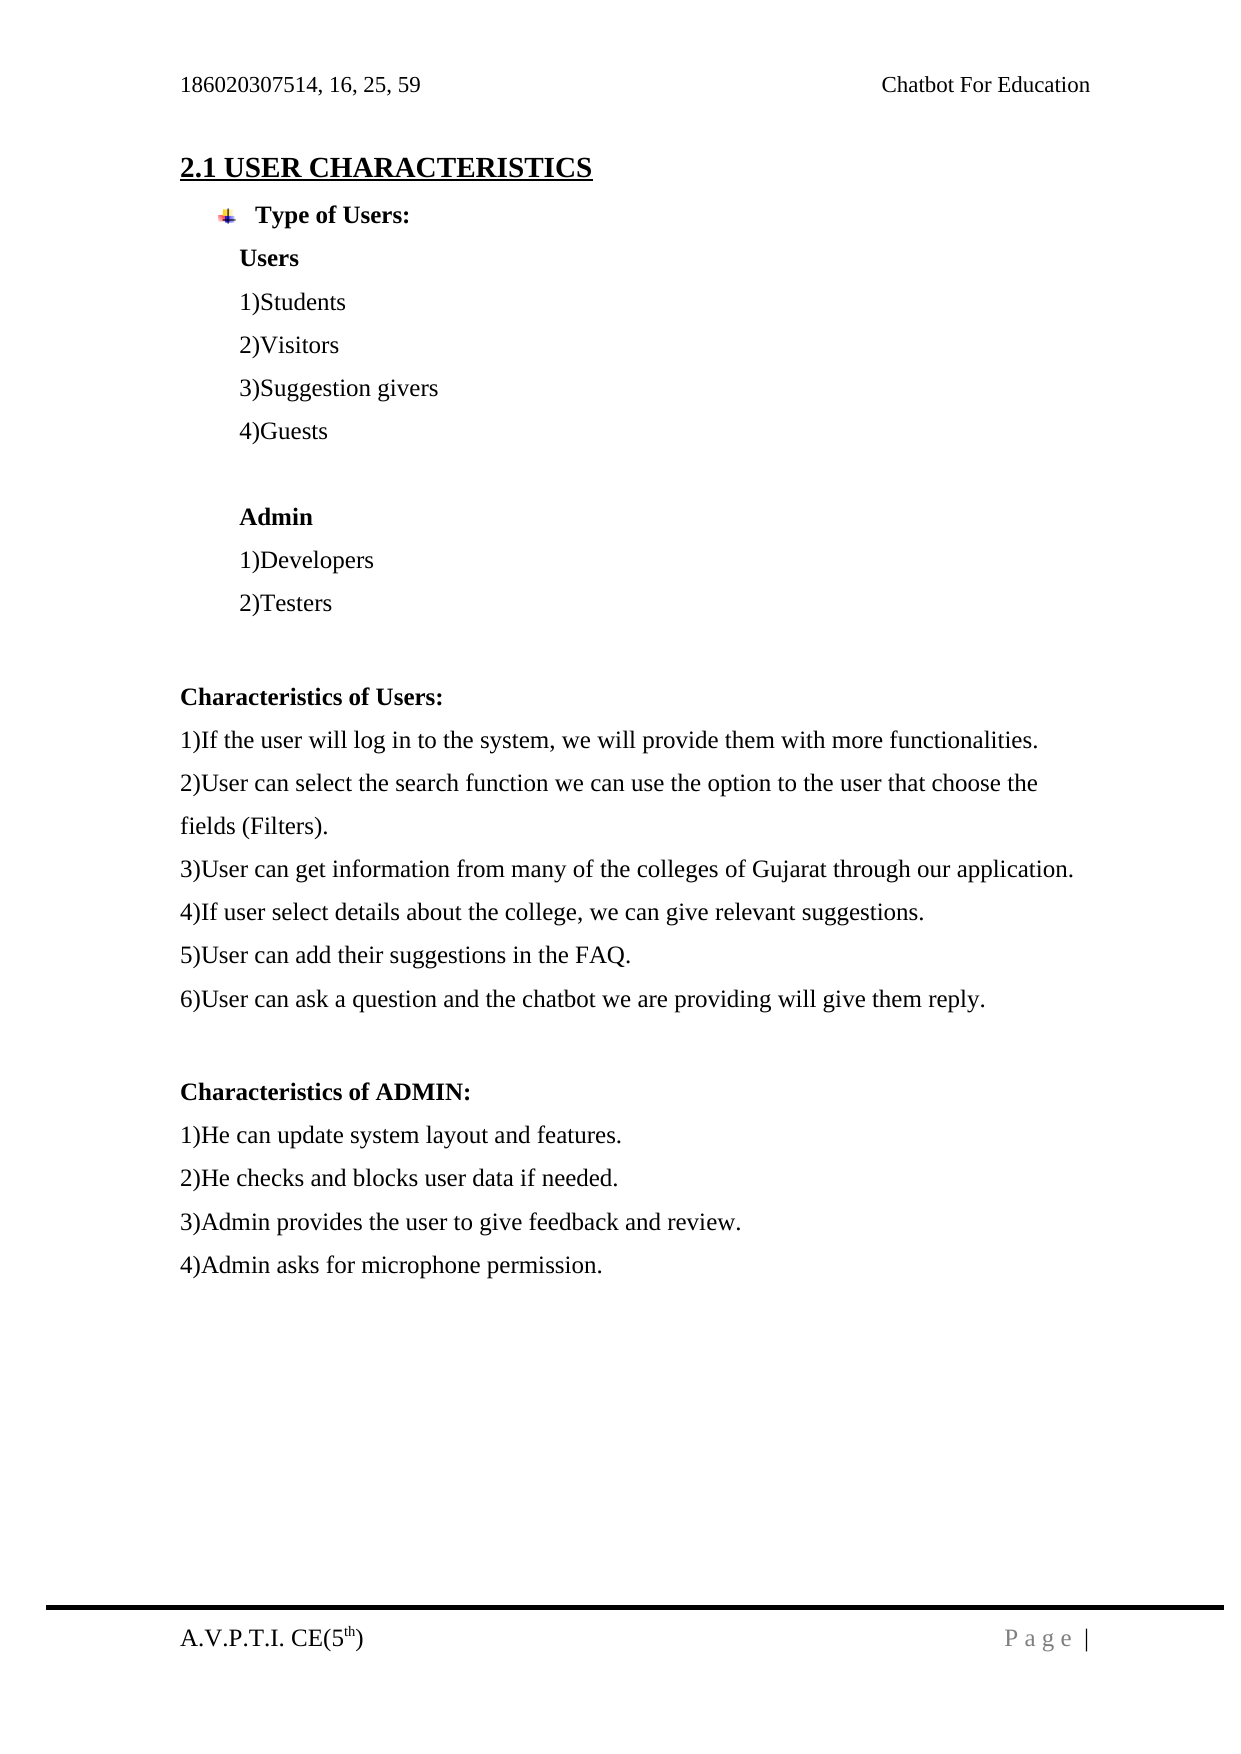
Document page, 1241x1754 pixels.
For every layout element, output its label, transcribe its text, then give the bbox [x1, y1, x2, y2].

list 3)User can get information from many of the colleges of Gujarat through our application. [180, 854, 1090, 883]
list Characteristics of ADMIN: [180, 1077, 1090, 1106]
list 2.1 USER CHARACTERISTICS [180, 150, 1090, 183]
list 6)User can ask a question and the chatbot we are providing will give them reply. [180, 984, 1090, 1012]
list Type of Users: [217, 200, 1090, 229]
list 4)If user select details about the college, we can give relevant suggestions. [180, 897, 1090, 926]
list 2)He checks and blocks user data if needed. [180, 1163, 1090, 1192]
list 1)Developers [239, 545, 1090, 574]
picture [218, 207, 236, 224]
list 1)He can update system layout and features. [180, 1120, 1090, 1149]
list 1)If the user will log in to the system, we will provide them with more functionalities. [180, 725, 1090, 754]
list 2)User can select the search function we can use the option to the user that choose the fields (Filters). [180, 768, 1090, 840]
list 2)Testers [239, 588, 1090, 617]
list 4)Guests [239, 416, 1090, 445]
list 5)User can add their suggestions in the FAQ. [180, 941, 1090, 969]
list 1)Students [239, 287, 1090, 315]
list Characteristics of Users: [180, 682, 1090, 711]
list 3)Admin provides the user to give feedback and review. [180, 1207, 1090, 1235]
list Users [239, 243, 1090, 272]
list 3)Suggestion givers [239, 373, 1090, 402]
list 4)Admin asks for microphone permission. [180, 1250, 1090, 1278]
list 2)Visitors [239, 330, 1090, 358]
list Admin [239, 502, 1090, 531]
